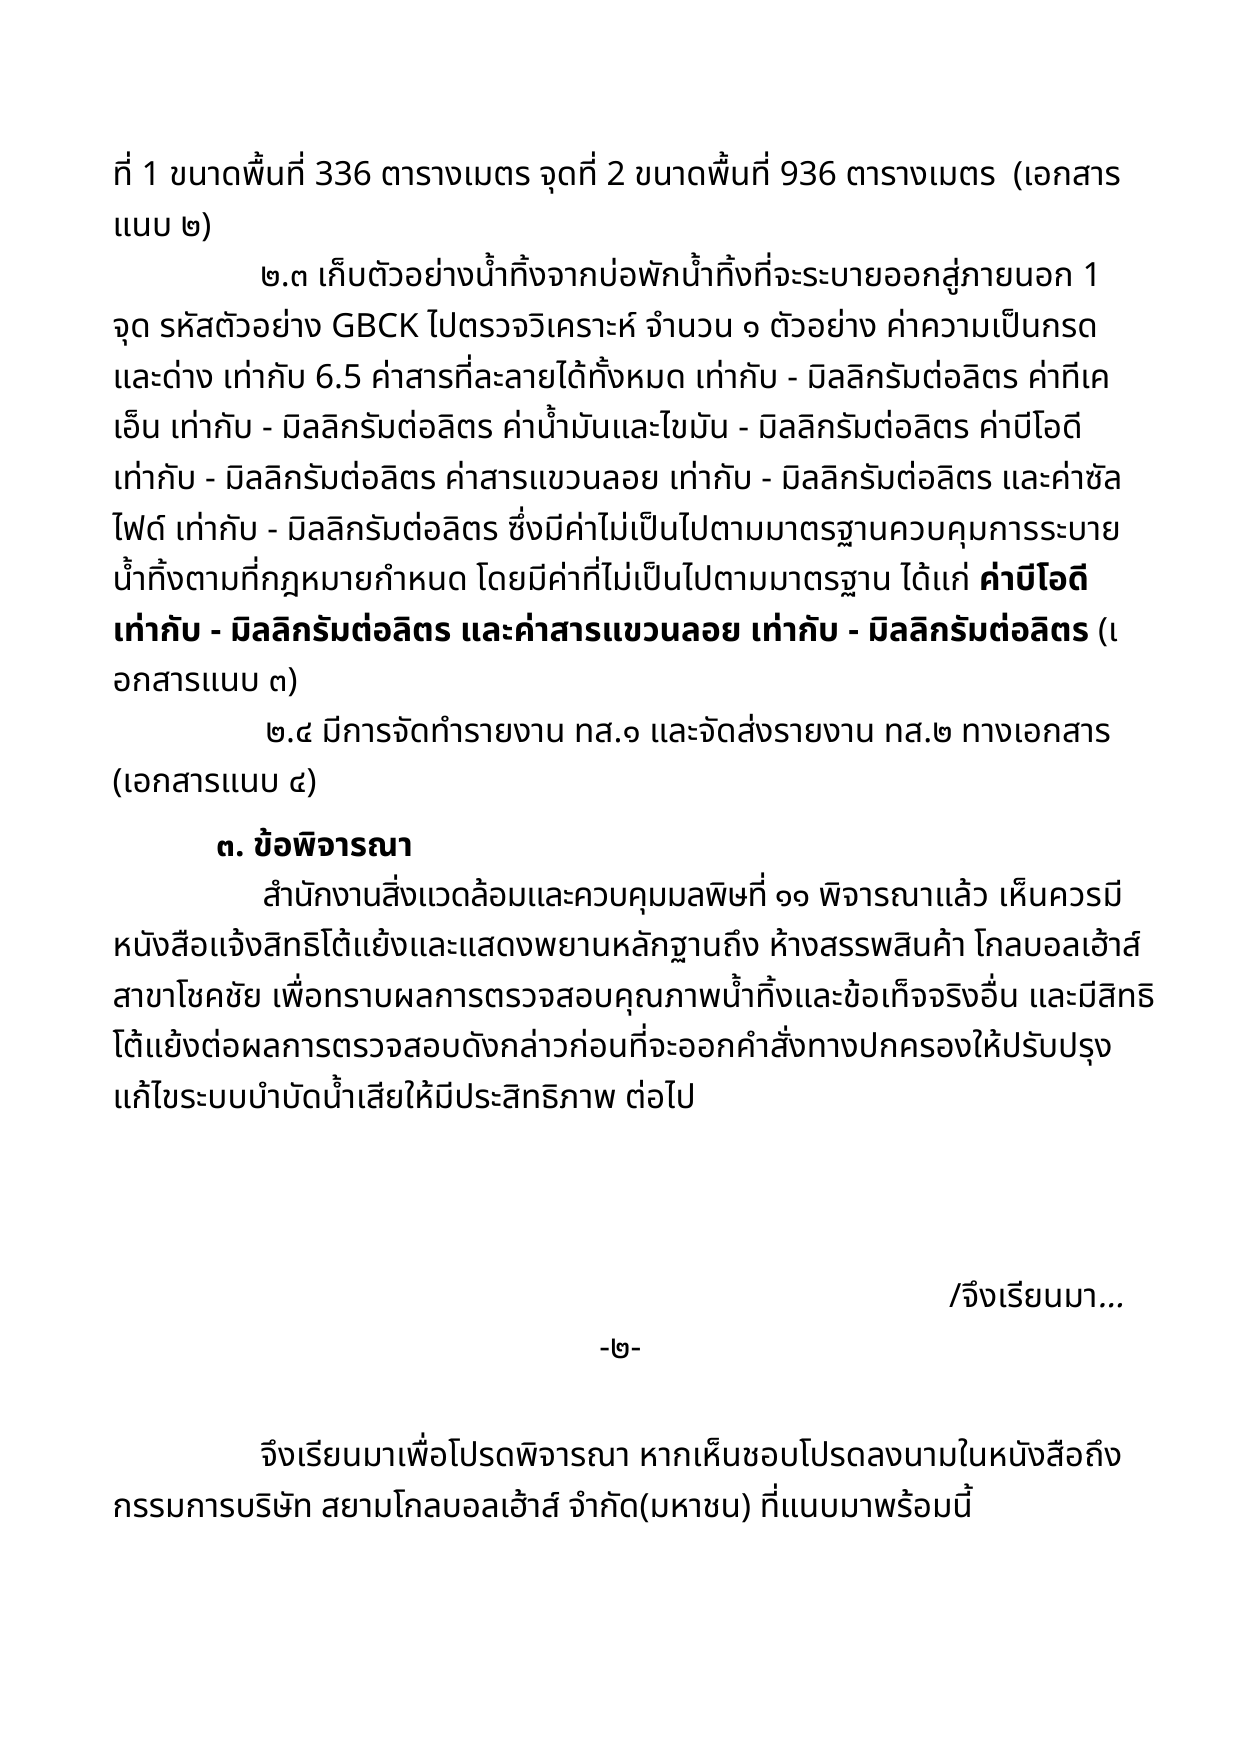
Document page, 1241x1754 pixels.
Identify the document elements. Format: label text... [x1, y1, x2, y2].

text -๒- [112, 1322, 1128, 1373]
text ๒.๓ เก็บตัวอย่างน้ำทิ้งจากบ่อพักน้ำทิ้งที่จะระบายออกสู่ภายนอก 1 จุด รหัสตัวอย่าง GBCK ไปตรวจวิเคราะห์ จำนวน ๑ ตัวอย่าง พบว่า มีค่าความเป็นกรดและด่าง เท่ากับ 6.5 ค่าสารที่ละลายได้ทั้งหมด เท่ากับ - มิลลิกรัมต่อลิตร ค่าทีเคเอ็น เท่ากับ - มิลลิกรัมต่อลิตร ค่าน้ำมันและไขมัน - มิลลิกรัมต่อลิตร ค่าบีโอดี เท่ากับ - มิลลิกรัมต่อลิตร ค่าสารแขวนลอย เท่ากับ - มิลลิกรัมต่อลิตร และค่าซัลไฟด์ เท่ากับ - มิลลิกรัมต่อลิตร ซึ่งมีค่าไม่เป็นไปตามมาตรฐานควบคุมการระบายน้ำทิ้งตามที่กฎหมายกำหนด โดยมีค่าที่ไม่เป็นไปตามมาตรฐาน ได้แก่ ค่าบีโอดี เท่ากับ - มิลลิกรัมต่อลิตร และค่าสารแขวนลอย เท่ากับ - มิลลิกรัมต่อลิตร (เอกสารแนบ ๓) [112, 251, 1130, 707]
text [112, 150, 1130, 251]
text สำนักงานสิ่งแวดล้อมและควบคุมมลพิษที่ ๑๑ พิจารณาแล้ว เห็นควรมีหนังสือแจ้งสิทธิโต้แย้งและแสดงพยานหลักฐานถึง ห้างสรรพสินค้า โกลบอลเฮ้าส์ สาขาโชคชัย เพื่อทราบผลการตรวจสอบคุณภาพน้ำทิ้งและข้อเท็จจริงอื่น และมีสิทธิโต้แย้งต่อผลการตรวจสอบดังกล่าวก่อนที่จะออกคำสั่งทางปกครองให้ปรับปรุงแก้ไขระบบบำบัดน้ำเสียให้มีประสิทธิภาพ ต่อไป [112, 871, 1157, 1123]
text จึงเรียนมาเพื่อโปรดพิจารณา หากเห็นชอบโปรดลงนามในหนังสือถึงกรรมการบริษัท สยามโกลบอลเฮ้าส์ จำกัด(มหาชน) ที่แนบมาพร้อมนี้ [112, 1431, 1128, 1532]
text ๒.๔ มีการจัดทำรายงาน ทส.๑ และจัดส่งรายงาน ทส.๒ ทางเอกสาร (เอกสารแนบ ๔) [112, 707, 1128, 808]
text ๓. ข้อพิจารณา [112, 820, 1128, 871]
text /จึงเรียนมา… [112, 1272, 1128, 1322]
